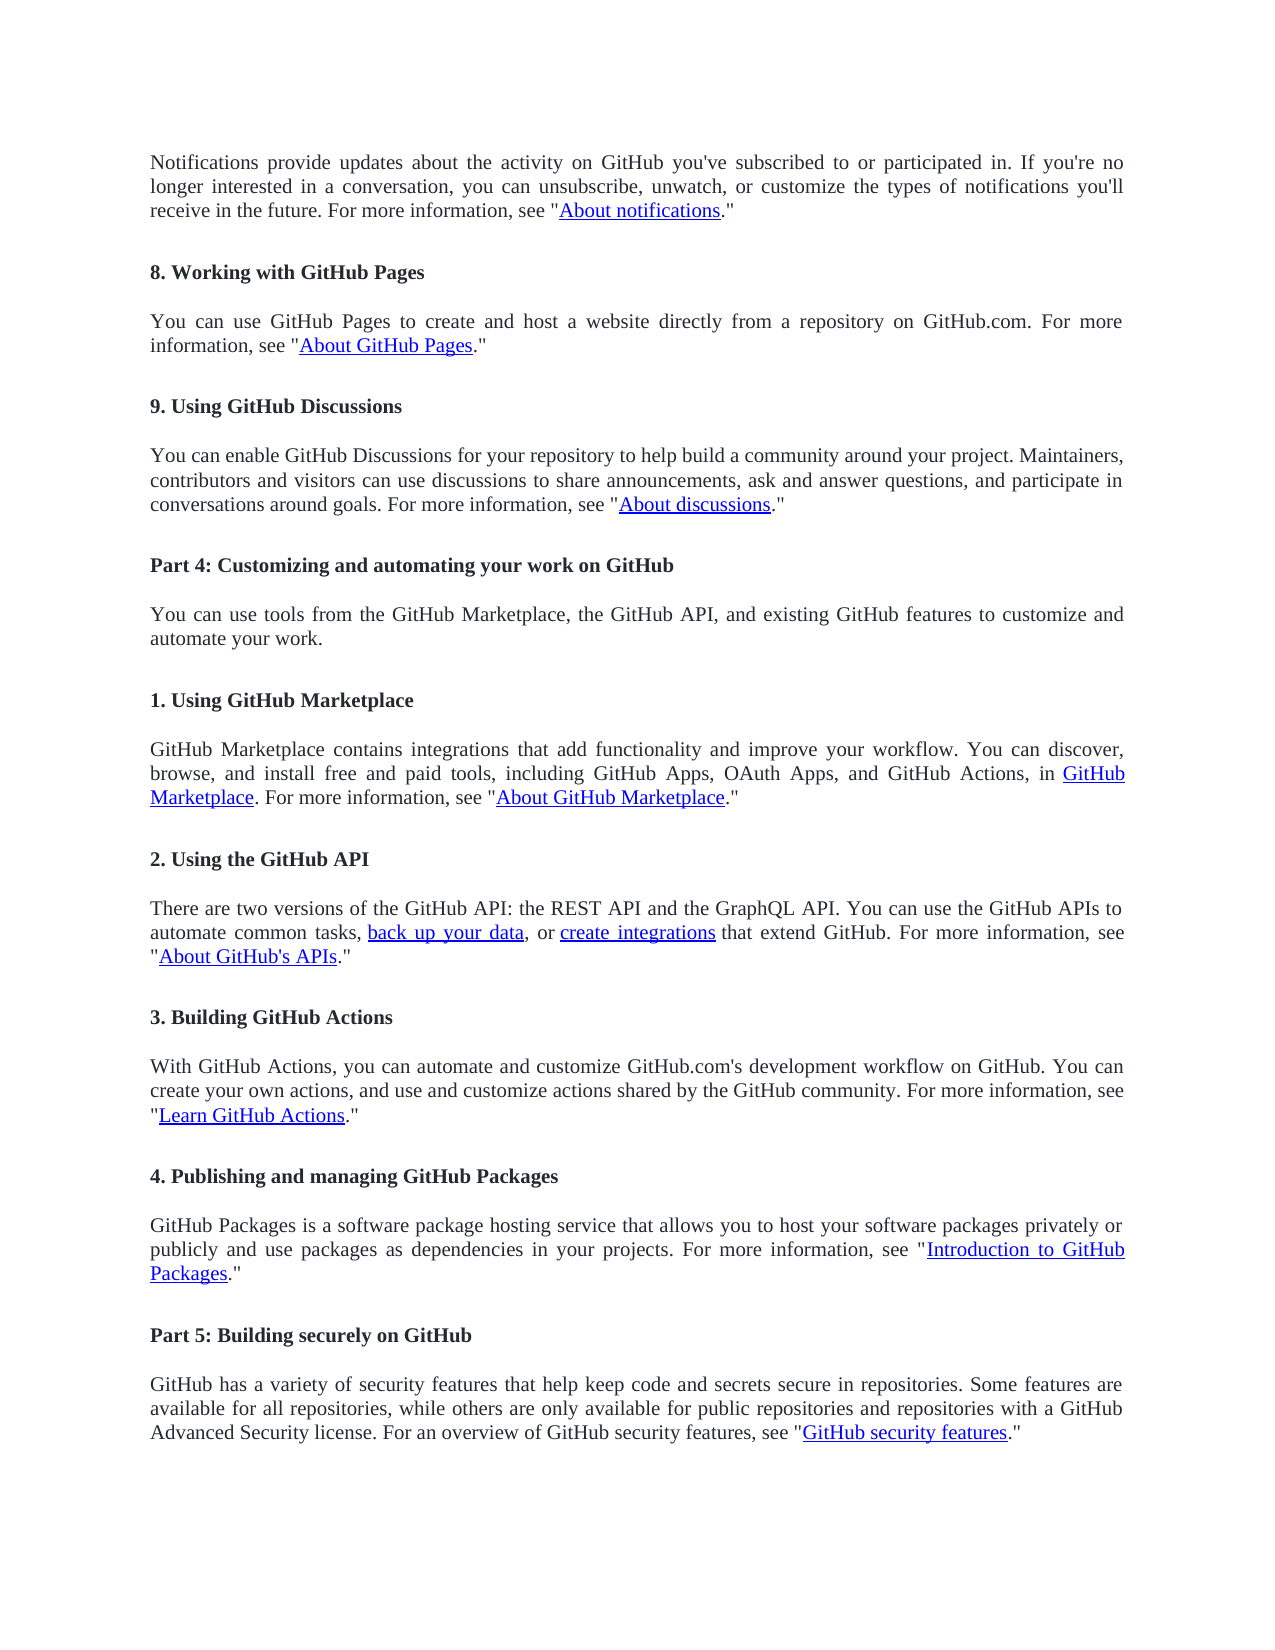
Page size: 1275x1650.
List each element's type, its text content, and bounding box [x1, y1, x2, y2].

text 9. Using GitHub Discussions [150, 394, 1125, 418]
text GitHub has a variety of security features that help keep code and secrets secure in repositories. Some features are available for all repositories, while others are only available for public repositories and repositories with a GitHub Advanced Security license. For an overview of GitHub security features, see "GitHub security features." [150, 1372, 1125, 1444]
text 4. Publishing and managing GitHub Packages [150, 1164, 1125, 1188]
text Notifications provide updates about the activity on GitHub you've subscribed to or participated in. If you're no longer interested in a conversation, you can unsubscribe, unwatch, or customize the types of notifications you'll receive in the future. For more information, see "About notifications." [150, 150, 1125, 222]
text 1. Using GitHub Marketplace [150, 688, 1125, 712]
text 2. Using the GitHub API [150, 847, 1125, 871]
text Part 4: Customizing and automating your work on GitHub [150, 553, 1125, 577]
text 8. Working with GitHub Pages [150, 260, 1125, 284]
text You can use tools from the GitHub Marketplace, the GitHub API, and existing GitHub features to customize and automate your work. [150, 602, 1125, 650]
text You can enable GitHub Discussions for your repository to help build a community around your project. Maintainers, contributors and visitors can use discussions to share announcements, ask and answer questions, and participate in conversations around goals. For more information, see "About discussions." [150, 443, 1125, 516]
text GitHub Marketplace contains integrations that add functionality and improve your workflow. You can discover, browse, and install free and paid tools, including GitHub Apps, OAuth Apps, and GitHub Actions, in GitHub Marketplace. For more information, see "About GitHub Marketplace." [150, 737, 1125, 809]
text 3. Building GitHub Actions [150, 1005, 1125, 1029]
text With GitHub Actions, you can automate and customize GitHub.com's development workflow on GitHub. You can create your own actions, and use and customize actions shared by the GitHub community. For more information, see "Learn GitHub Actions." [150, 1054, 1125, 1127]
text You can use GitHub Pages to create and host a website directly from a repository on GitHub.com. For more information, see "About GitHub Pages." [150, 309, 1125, 357]
text Part 5: Building securely on GitHub [150, 1323, 1125, 1347]
text GitHub Packages is a software package hosting service that allows you to host your software packages privately or publicly and use packages as dependencies in your projects. For more information, see "Introduction to GitHub Packages." [150, 1213, 1125, 1285]
text There are two versions of the GitHub API: the REST API and the GraphQL API. You can use the GitHub APIs to automate common tasks, back up your data, or create integrations that extend GitHub. For more information, see "About GitHub's APIs." [150, 896, 1125, 968]
